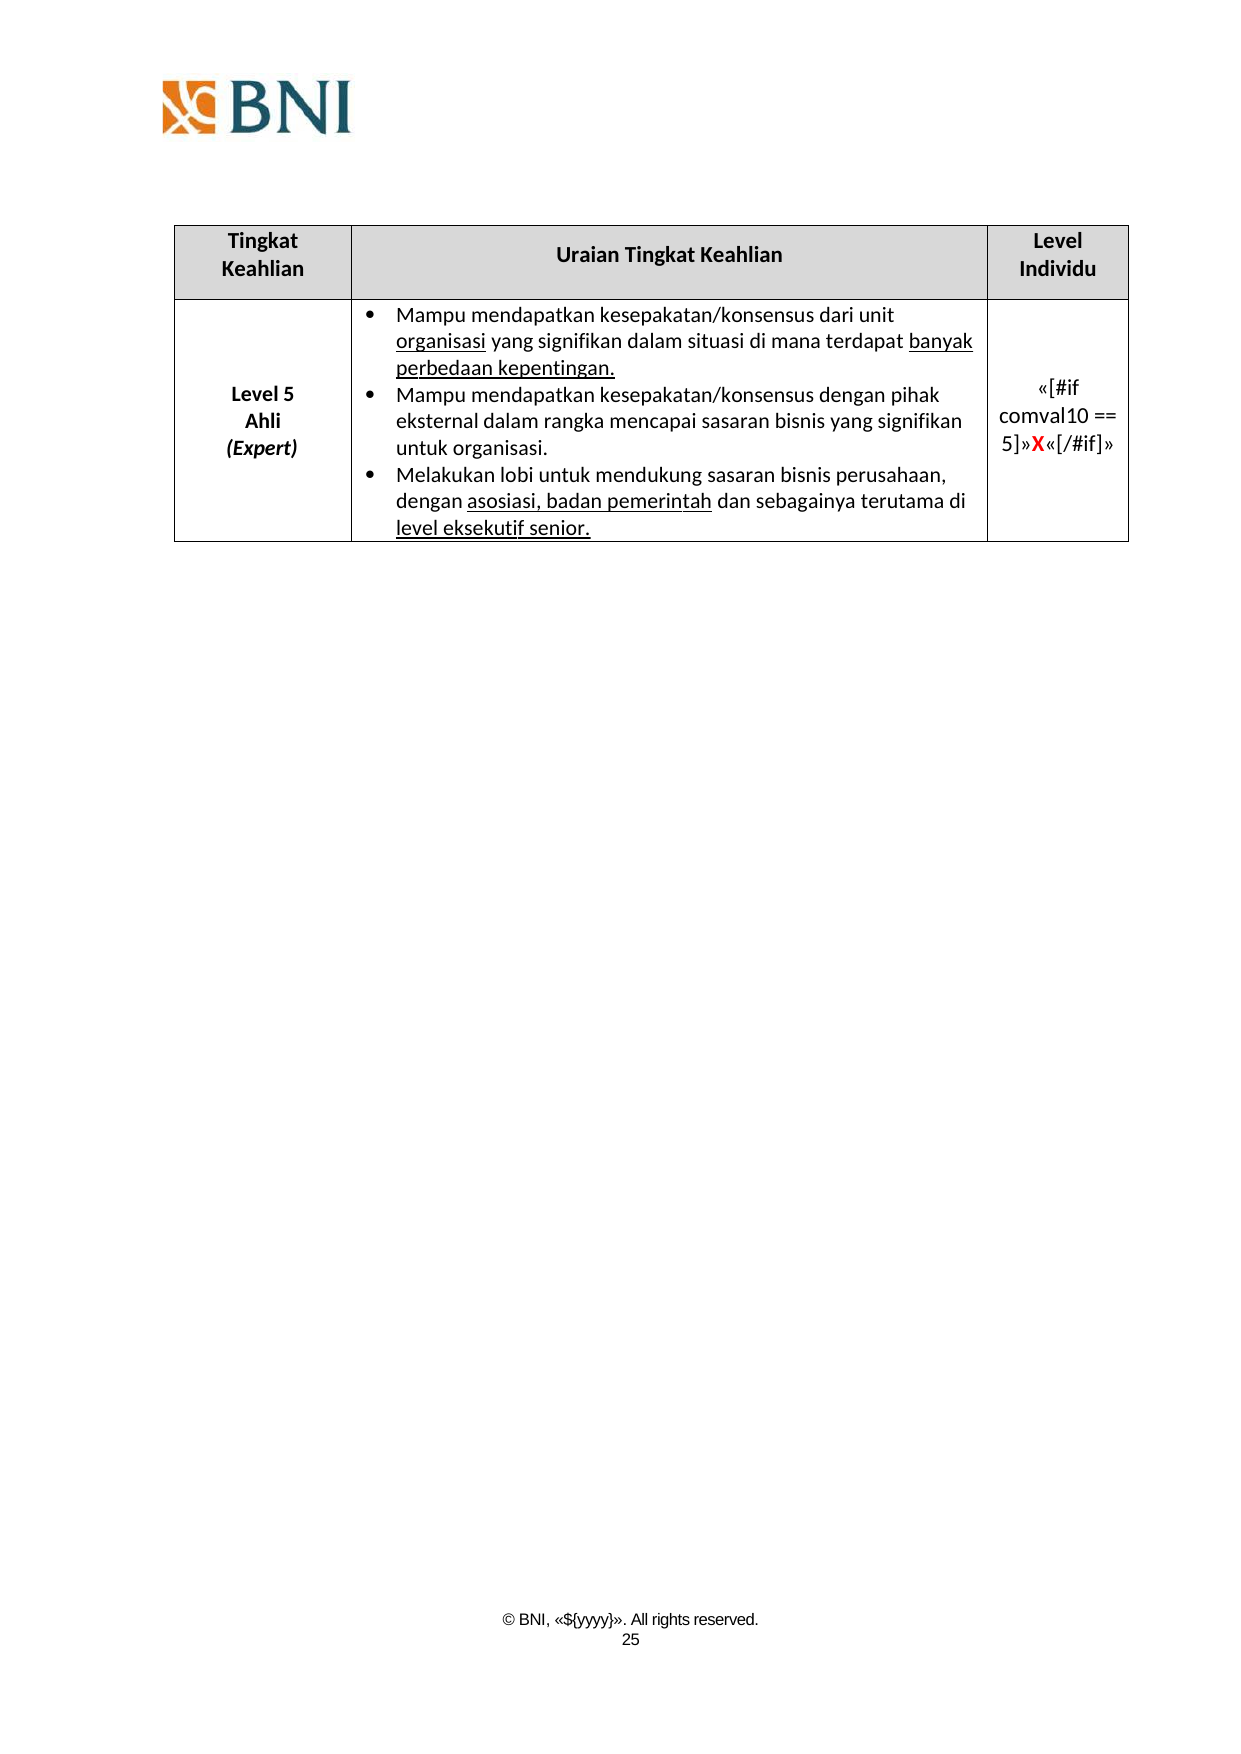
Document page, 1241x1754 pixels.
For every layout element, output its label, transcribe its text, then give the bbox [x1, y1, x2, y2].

table_cell Level 5 Ahli (Expert) [175, 300, 351, 541]
picture [162, 73, 356, 142]
table_header Uraian Tingkat Keahlian [352, 226, 987, 299]
table_cell Mampu mendapatkan kesepakatan/konsensus dari unit organisasi yang signifikan dalam situasi di mana terdapat banyak perbedaan kepentingan. Mampu mendapatkan kesepakatan/konsensus dengan pihak eksternal dalam rangka mencapai sasaran bisnis yang signifikan untuk organisasi. Melakukan lobi untuk mendukung sasaran bisnis perusahaan, dengan asosiasi, badan pemerintah dan sebagainya terutama di level eksekutif senior. [352, 300, 987, 541]
table_cell X [988, 300, 1128, 541]
table_header Tingkat Keahlian [175, 226, 351, 299]
table_header Level Individu [988, 226, 1128, 299]
